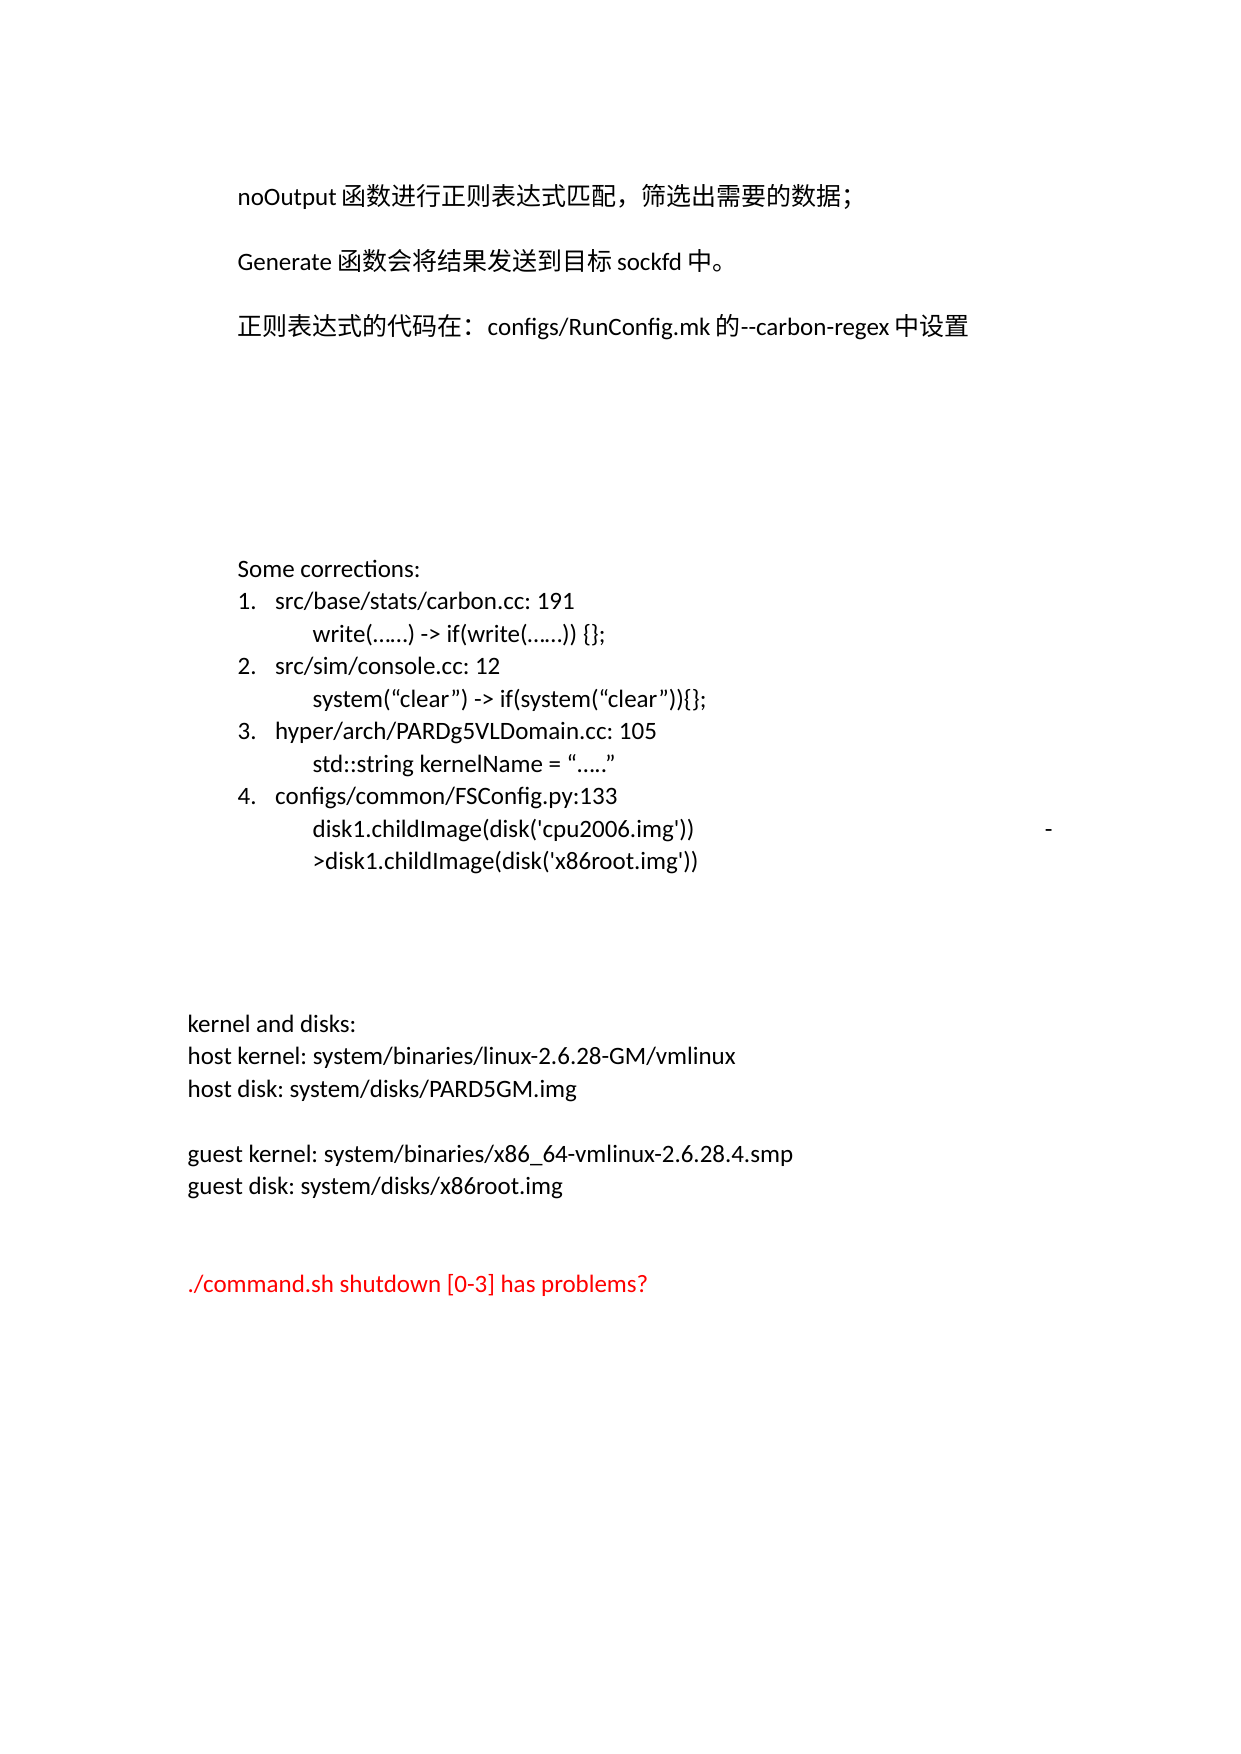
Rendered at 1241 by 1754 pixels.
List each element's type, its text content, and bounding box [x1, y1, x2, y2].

list configs/common/FSConfig.py:133 [237, 779, 1053, 812]
text kernel and disks: [187, 1007, 1053, 1039]
text Some corrections: [187, 552, 1053, 584]
text Generate函数会将结果发送到目标sockfd中。 [187, 227, 1053, 292]
text write(……) -> if(write(……)) {}; [312, 617, 1053, 649]
text 正则表达式的代码在：configs/RunConfig.mk的--carbon-regex中设置 [187, 292, 1053, 357]
text host kernel: system/binaries/linux-2.6.28-GM/vmlinux [187, 1039, 1053, 1072]
list src/base/stats/carbon.cc: 191 [237, 584, 1053, 617]
text ./command.sh shutdown [0-3] has problems? [187, 1267, 1053, 1299]
text guest disk: system/disks/x86root.img [187, 1169, 1053, 1202]
text system(“clear”) -> if(system(“clear”)){}; [312, 682, 1053, 714]
text noOutput函数进行正则表达式匹配，筛选出需要的数据； [187, 162, 1053, 227]
text disk1.childImage(disk('cpu2006.img')) ->disk1.childImage(disk('x86root.img')) [312, 812, 1053, 877]
list src/sim/console.cc: 12 [237, 649, 1053, 682]
text guest kernel: system/binaries/x86_64-vmlinux-2.6.28.4.smp [187, 1137, 1053, 1169]
list hyper/arch/PARDg5VLDomain.cc: 105 [237, 714, 1053, 747]
text std::string kernelName = “…..” [312, 747, 1053, 779]
text host disk: system/disks/PARD5GM.img [187, 1072, 1053, 1104]
